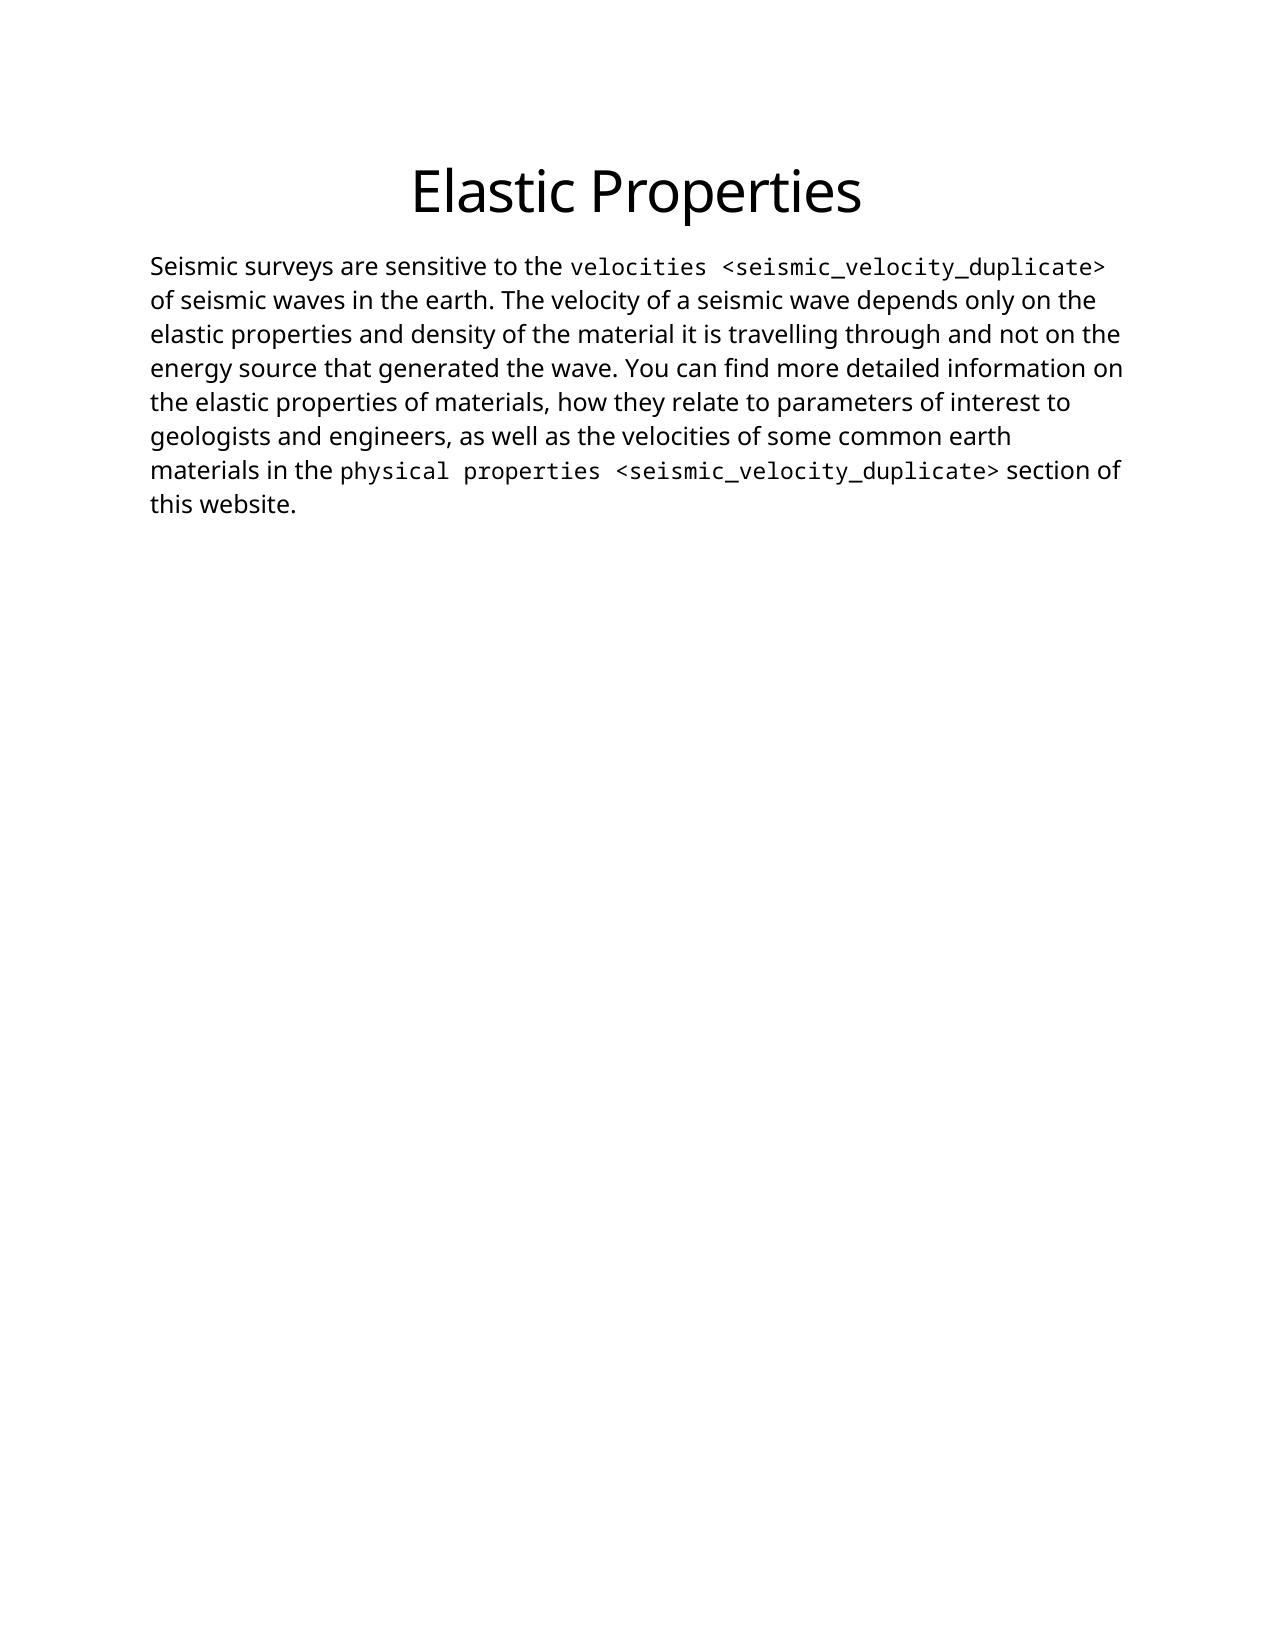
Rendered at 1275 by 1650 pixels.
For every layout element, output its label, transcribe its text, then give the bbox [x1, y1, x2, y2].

title Elastic Properties [150, 150, 1125, 229]
text Seismic surveys are sensitive to the velocities <seismic_velocity_duplicate> of seismic waves in the earth. The velocity of a seismic wave depends only on the elastic properties and density of the material it is travelling through and not on the energy source that generated the wave. You can find more detailed information on the elastic properties of materials, how they relate to parameters of interest to geologists and engineers, as well as the velocities of some common earth materials in the physical properties <seismic_velocity_duplicate> section of this website. [150, 248, 1125, 521]
